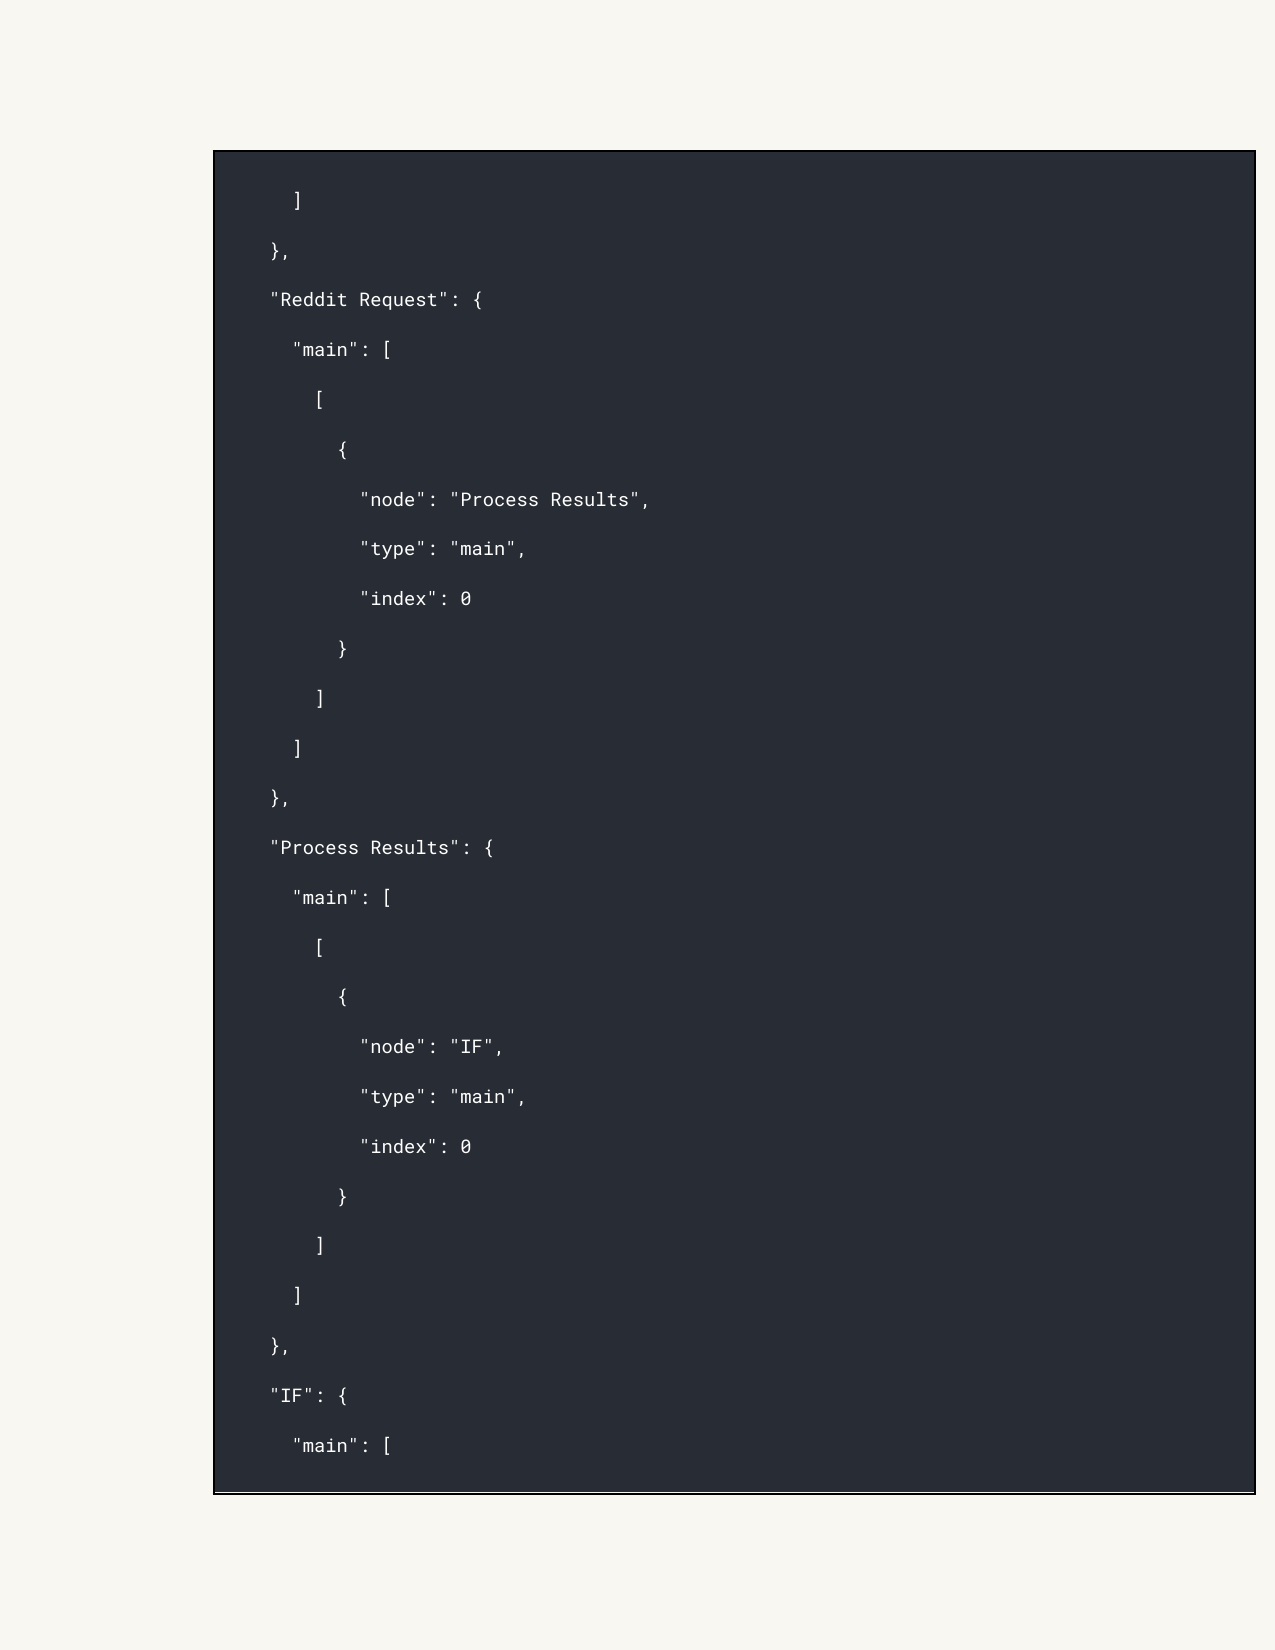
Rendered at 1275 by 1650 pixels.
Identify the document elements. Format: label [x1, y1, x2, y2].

table_header [215, 152, 1254, 1492]
